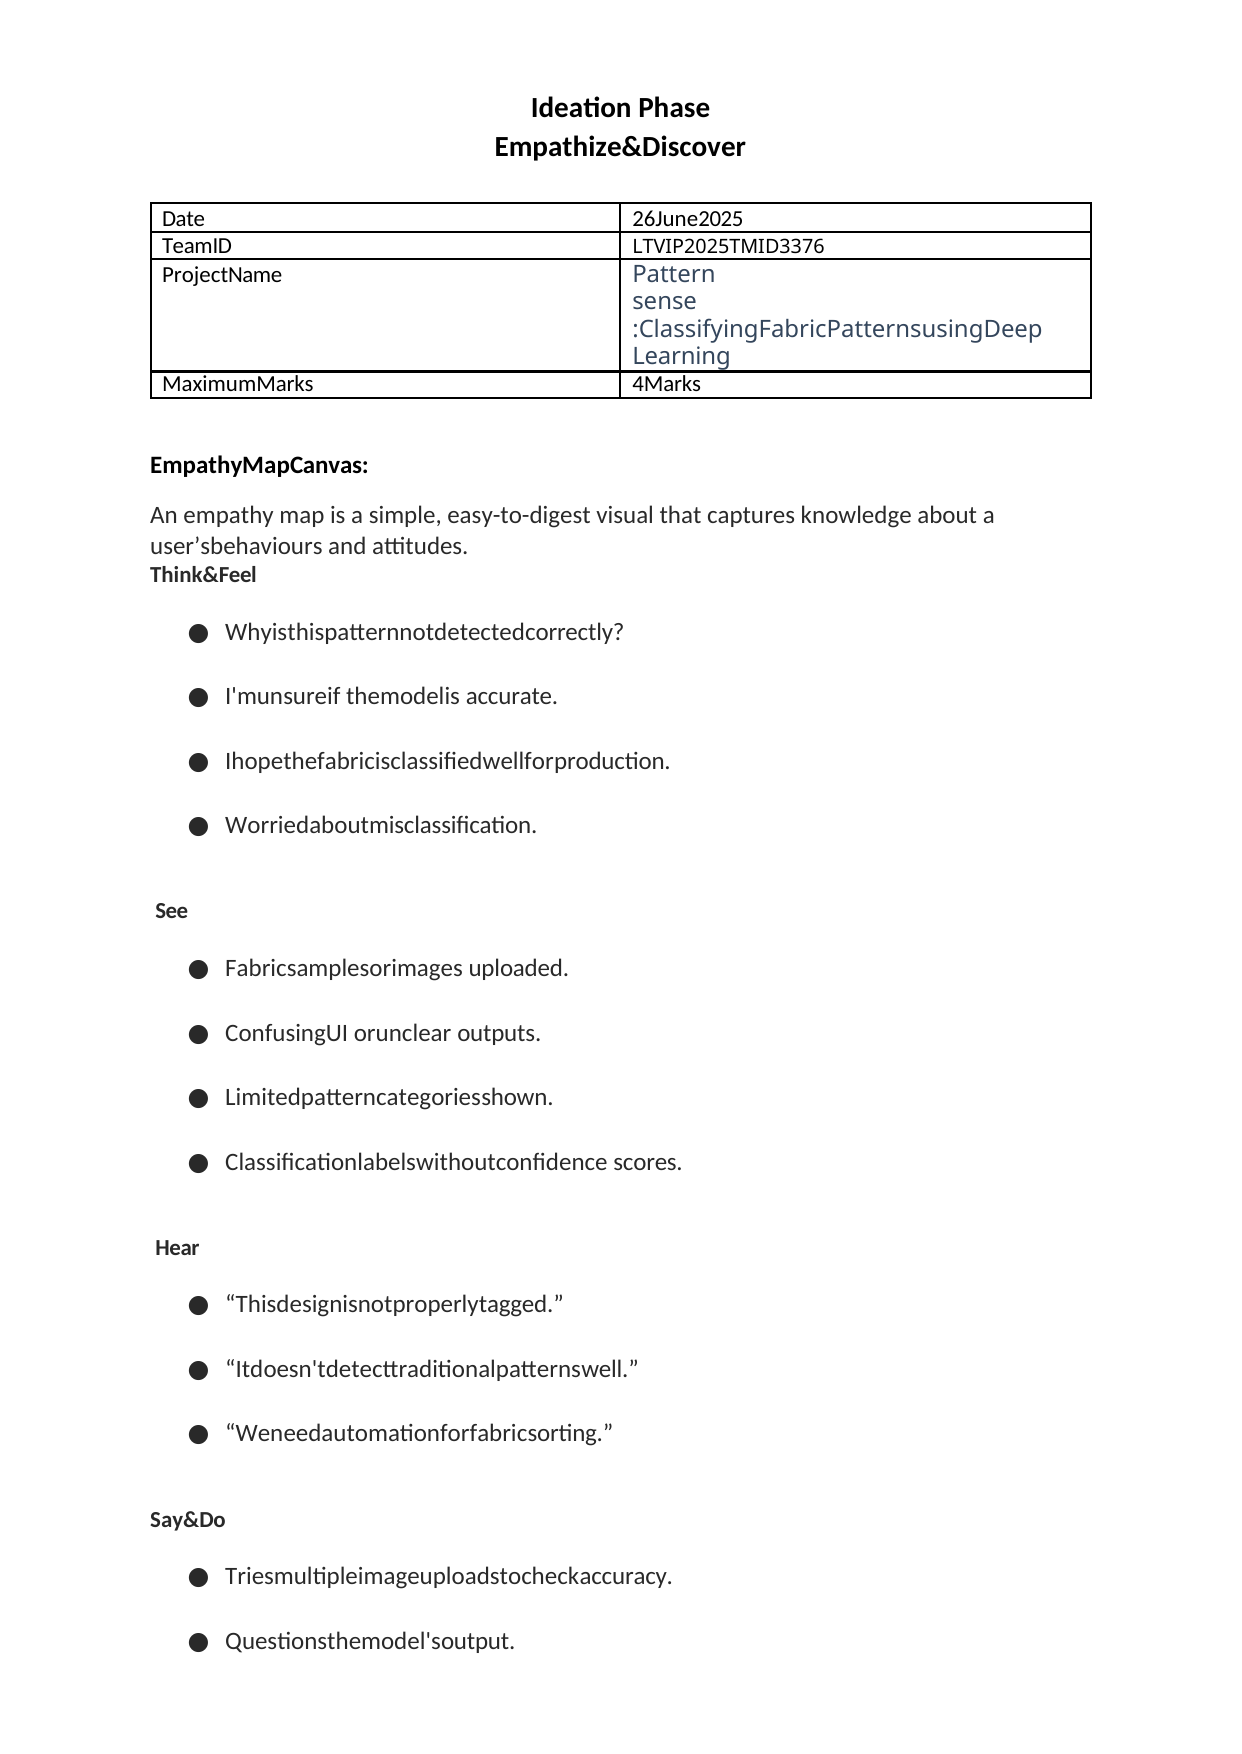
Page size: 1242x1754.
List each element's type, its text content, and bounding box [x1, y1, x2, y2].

table_cell ProjectName [152, 260, 619, 370]
list Triesmultipleimageuploadstocheckaccuracy. [187, 1558, 1094, 1592]
text An empathy map is a simple, easy-to-digest visual that captures knowledge about a user’sbehaviours and attitudes. [150, 499, 1094, 560]
list “Thisdesignisnotproperlytagged.” [187, 1286, 1094, 1320]
table_cell LTVIP2025TMID3376 [621, 233, 1090, 258]
table_cell MaximumMarks [152, 373, 619, 397]
list Fabricsamplesorimages uploaded. [187, 949, 1094, 984]
table_cell TeamID [152, 233, 619, 258]
text EmpathyMapCanvas: [150, 450, 1094, 480]
list “Itdoesn'tdetecttraditionalpatternswell.” [187, 1351, 1094, 1384]
list Whyisthispatternnotdetectedcorrectly? [187, 613, 1094, 647]
text See [155, 897, 1094, 924]
text Think&Feel [150, 560, 1094, 588]
list Limitedpatterncategoriesshown. [187, 1079, 1094, 1113]
list Classificationlabelswithoutconfidence scores. [187, 1143, 1094, 1177]
table_cell 4Marks [621, 373, 1090, 397]
table_header Date [152, 204, 619, 231]
list Worriedaboutmisclassification. [187, 807, 1094, 841]
list Questionsthemodel'soutput. [187, 1622, 1094, 1656]
table_header 26June2025 [621, 204, 1090, 231]
list ConfusingUI orunclear outputs. [187, 1014, 1094, 1048]
text Hear [155, 1233, 1094, 1261]
text Say&Do [150, 1505, 1094, 1533]
title Ideation Phase Empathize&Discover [469, 89, 772, 163]
list “Weneedautomationforfabricsorting.” [187, 1415, 1094, 1449]
list Ihopethefabricisclassifiedwellforproduction. [187, 742, 1094, 776]
list I'munsureif themodelis accurate. [187, 678, 1094, 712]
table_cell Pattern sense:ClassifyingFabricPatternsusingDeep Learning [621, 260, 1090, 370]
